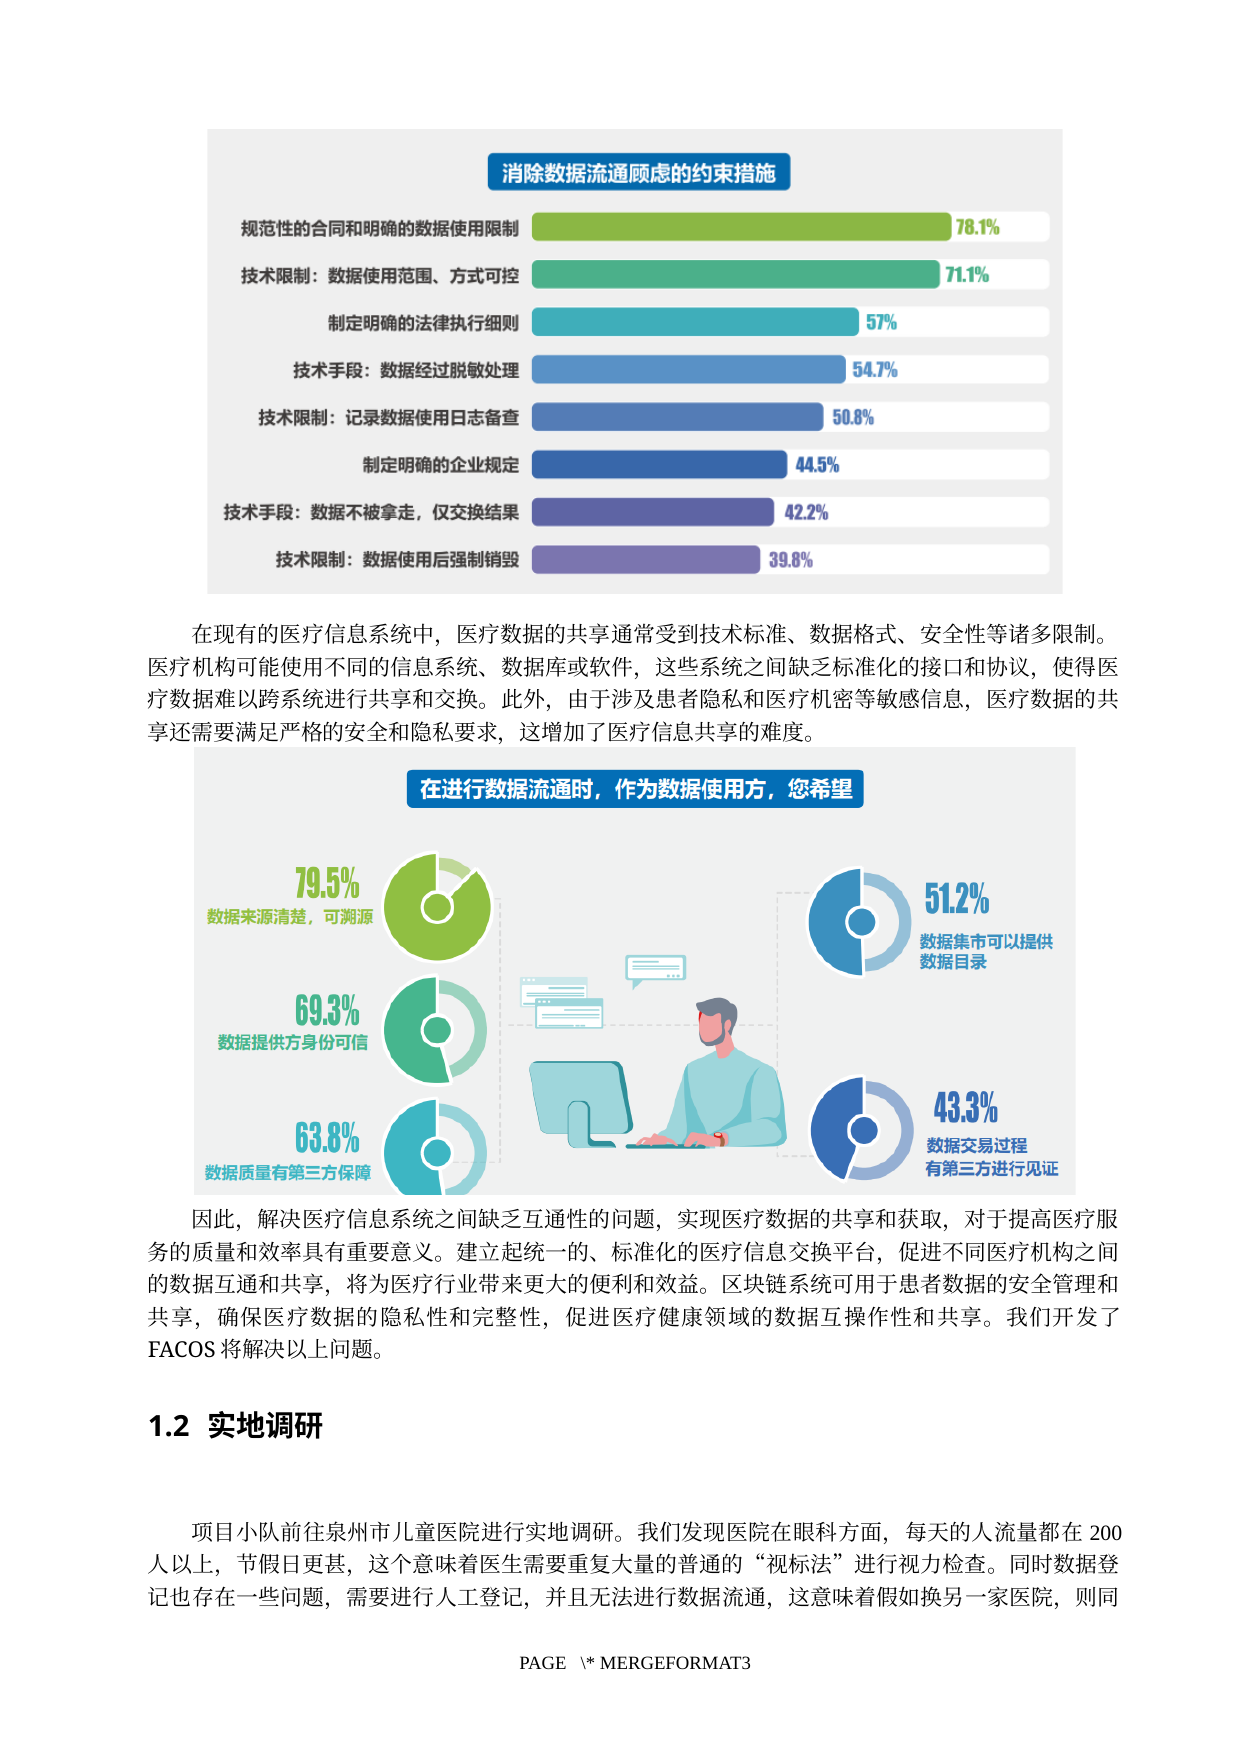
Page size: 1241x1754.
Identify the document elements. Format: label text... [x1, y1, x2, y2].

picture [207, 129, 1063, 594]
text 因此，解决医疗信息系统之间缺乏互通性的问题，实现医疗数据的共享和获取，对于提高医疗服务的质量和效率具有重要意义。建立起统一的、标准化的医疗信息交换平台，促进不同医疗机构之间的数据互通和共享，将为医疗行业带来更大的便利和效益。区块链系统可用于患者数据的安全管理和共享，确保医疗数据的隐私性和完整性，促进医疗健康领域的数据互操作性和共享。我们开发了FACOS将解决以上问题。 [148, 1202, 1122, 1364]
picture [194, 747, 1076, 1195]
subtitle 实地调研 [148, 1392, 1122, 1457]
text 在现有的医疗信息系统中，医疗数据的共享通常受到技术标准、数据格式、安全性等诸多限制。医疗机构可能使用不同的信息系统、数据库或软件，这些系统之间缺乏标准化的接口和协议，使得医疗数据难以跨系统进行共享和交换。此外，由于涉及患者隐私和医疗机密等敏感信息，医疗数据的共享还需要满足严格的安全和隐私要求，这增加了医疗信息共享的难度。 [148, 617, 1122, 747]
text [148, 1514, 1122, 1612]
